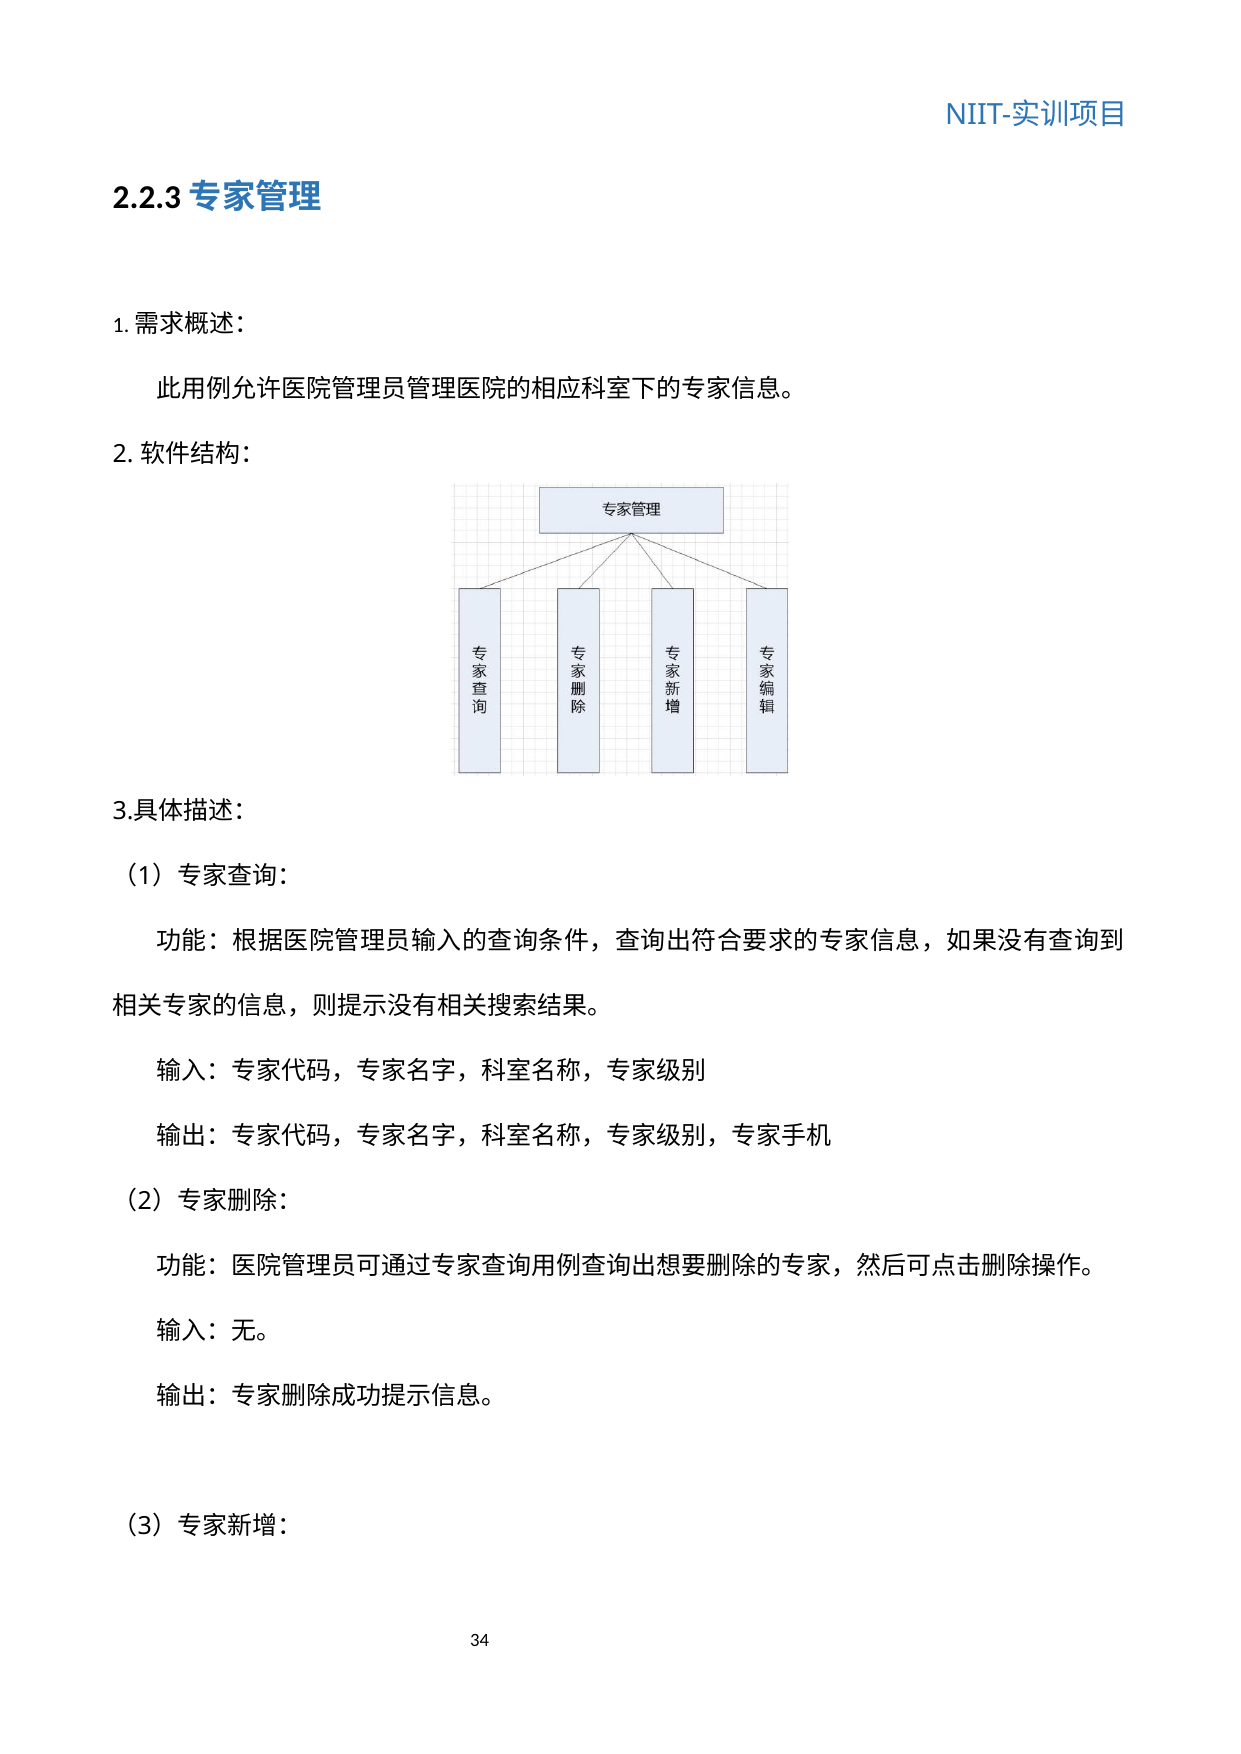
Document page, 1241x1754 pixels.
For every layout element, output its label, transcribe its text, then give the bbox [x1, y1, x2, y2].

list （3）专家新增： [112, 1491, 1128, 1556]
list 输入：专家代码，专家名字，科室名称，专家级别 [112, 1036, 1128, 1101]
list （1）专家查询： [112, 841, 1128, 906]
subtitle 2.2.3 专家管理 [112, 162, 1128, 227]
list 功能：根据医院管理员输入的查询条件，查询出符合要求的专家信息，如果没有查询到相关专家的信息，则提示没有相关搜索结果。 [112, 906, 1128, 1036]
list 输入：无。 [112, 1296, 1128, 1361]
list 软件结构： [112, 419, 1128, 484]
picture [451, 483, 790, 776]
list 输出：专家删除成功提示信息。 [112, 1361, 1128, 1426]
list （2）专家删除： [112, 1166, 1128, 1231]
list 3.具体描述： [112, 776, 1128, 841]
list 功能：医院管理员可通过专家查询用例查询出想要删除的专家，然后可点击删除操作。 [112, 1231, 1128, 1296]
list 输出：专家代码，专家名字，科室名称，专家级别，专家手机 [112, 1101, 1128, 1166]
list 需求概述： [112, 289, 1128, 354]
text 此用例允许医院管理员管理医院的相应科室下的专家信息。 [112, 354, 1128, 419]
